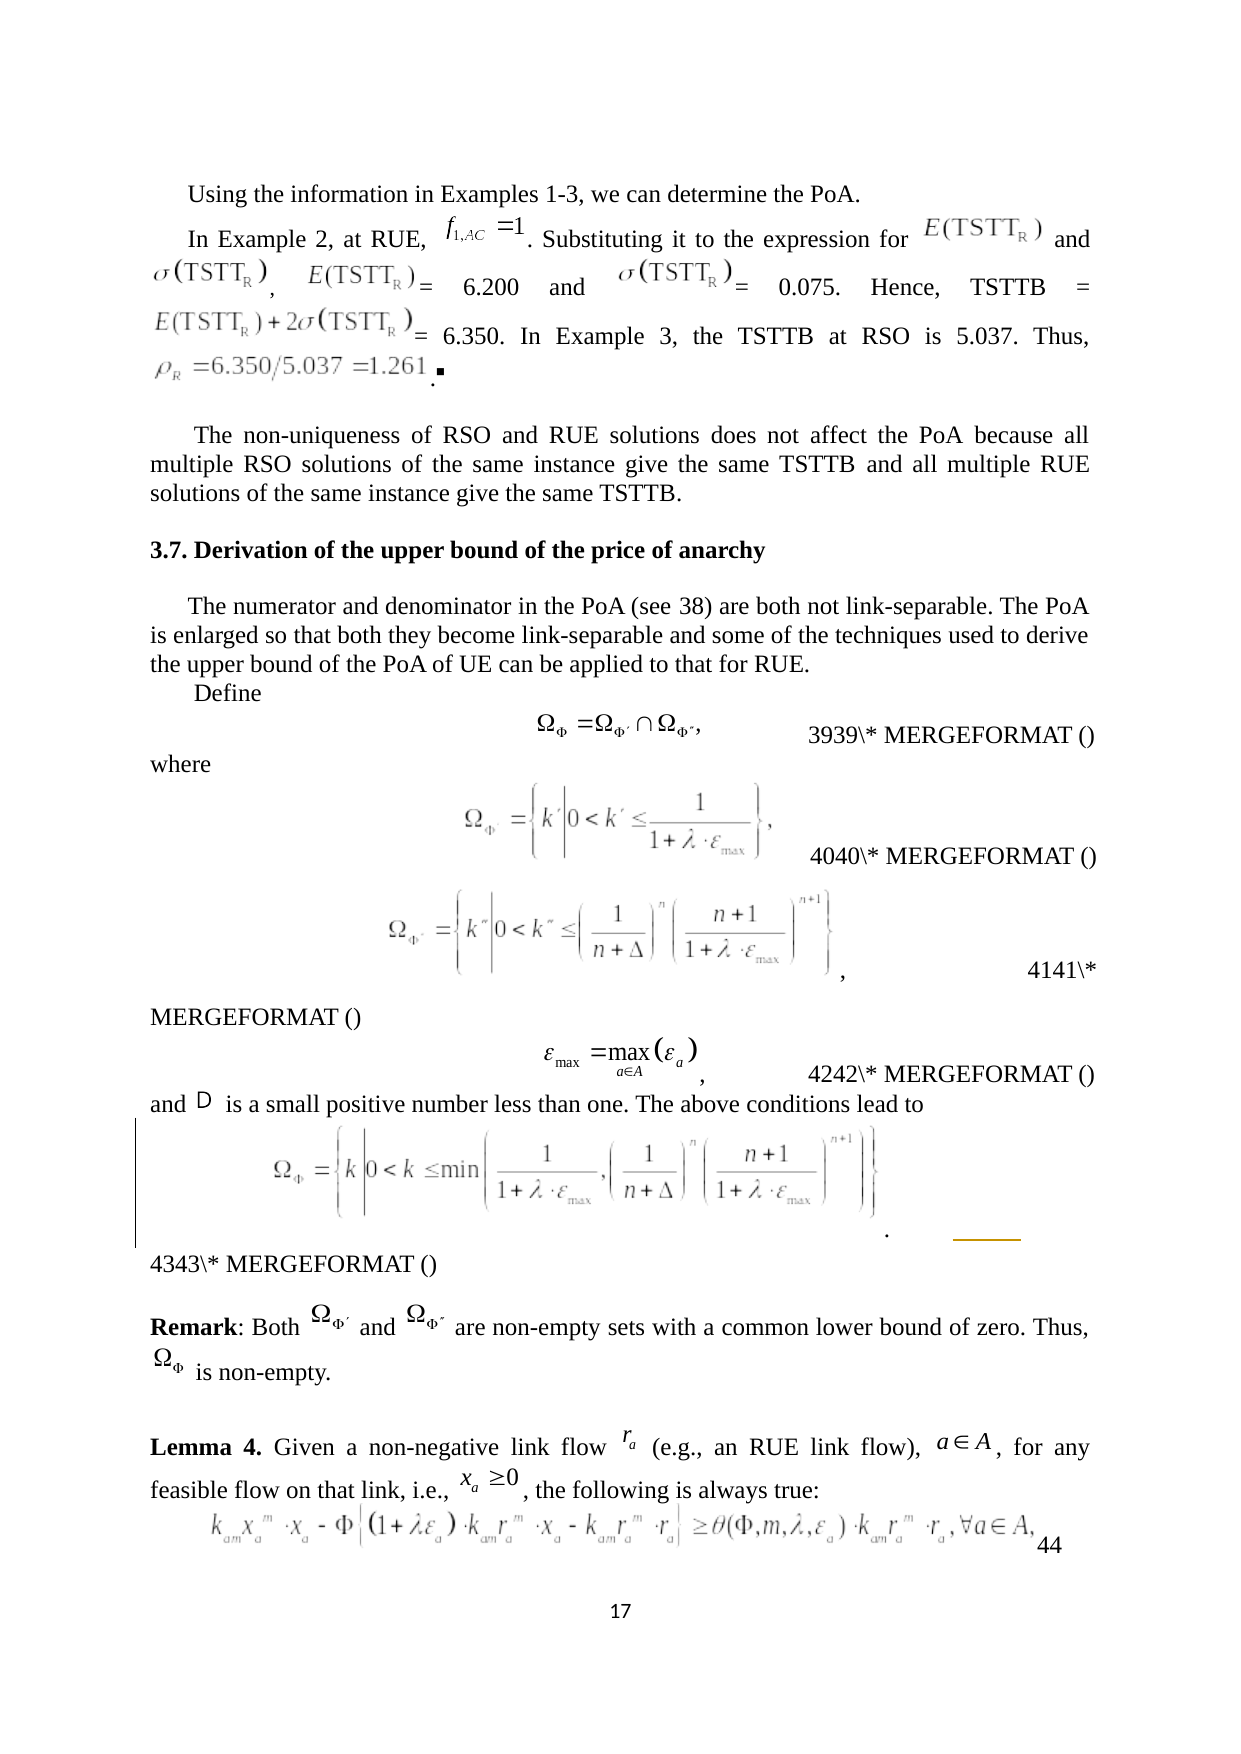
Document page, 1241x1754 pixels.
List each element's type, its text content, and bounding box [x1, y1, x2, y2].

text Using the information in Examples 1-3, we can determine the PoA. [150, 179, 1090, 207]
text where [150, 749, 1090, 778]
text Lemma 4. Given a non-negative link flow (e.g., an RUE link flow), , for any feasible flow on that link, i.e., , the following is always true: [150, 1418, 1090, 1504]
text and is a small positive number less than one. The above conditions lead to [150, 1088, 1090, 1117]
text . [150, 1117, 1090, 1280]
text Define [150, 678, 1090, 706]
text The non-uniqueness of RSO and RUE solutions does not affect the PoA because all multiple RSO solutions of the same instance give the same TSTTB and all multiple RUE solutions of the same instance give the same TSTTB. [150, 421, 1090, 507]
text , [150, 1032, 1090, 1088]
subtitle 3.7. Derivation of the upper bound of the price of anarchy [150, 536, 1090, 564]
text In Example 2, at RUE, . Substituting it to the expression for and , = 6.200 and = 0.075. Hence, TSTTB == 6.350. In Example 3, the TSTTB at RSO is 5.037. Thus, .■ [150, 207, 1090, 392]
text Remark: Both and are non-empty sets with a common lower bound of zero. Thus, is non-empty. [150, 1296, 1090, 1385]
text The numerator and denominator in the PoA (see ) are both not link-separable. The PoA is enlarged so that both they become link-separable and some of the techniques used to derive the upper bound of the PoA of UE can be applied to that for RUE. [150, 591, 1090, 678]
text , [150, 870, 1090, 1032]
